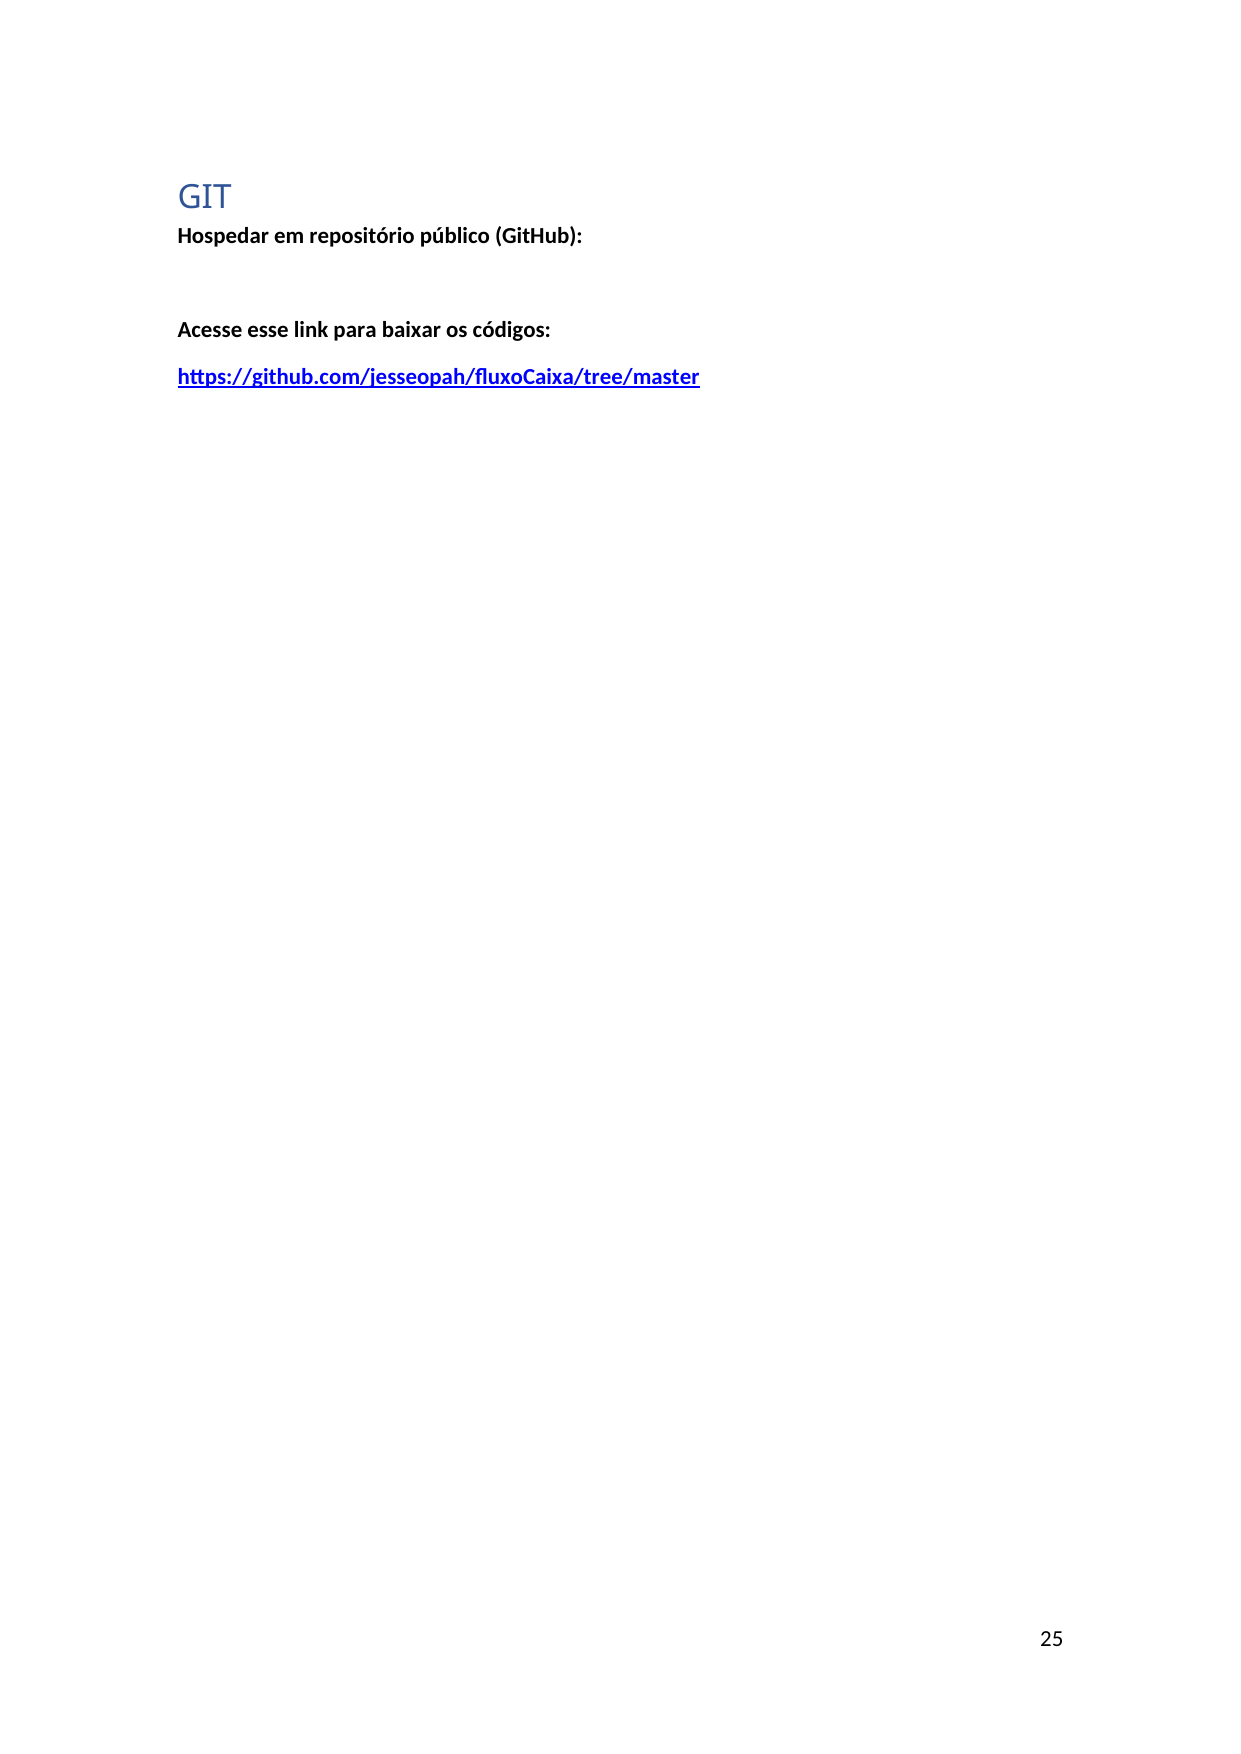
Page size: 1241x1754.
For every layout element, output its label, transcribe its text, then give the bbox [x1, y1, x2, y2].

subtitle GIT [177, 173, 1063, 218]
text https://github.com/jesseopah/fluxoCaixa/tree/master [177, 362, 1063, 390]
text Hospedar em repositório público (GitHub): [177, 222, 1063, 249]
text Acesse esse link para baixar os códigos: [177, 315, 1063, 343]
